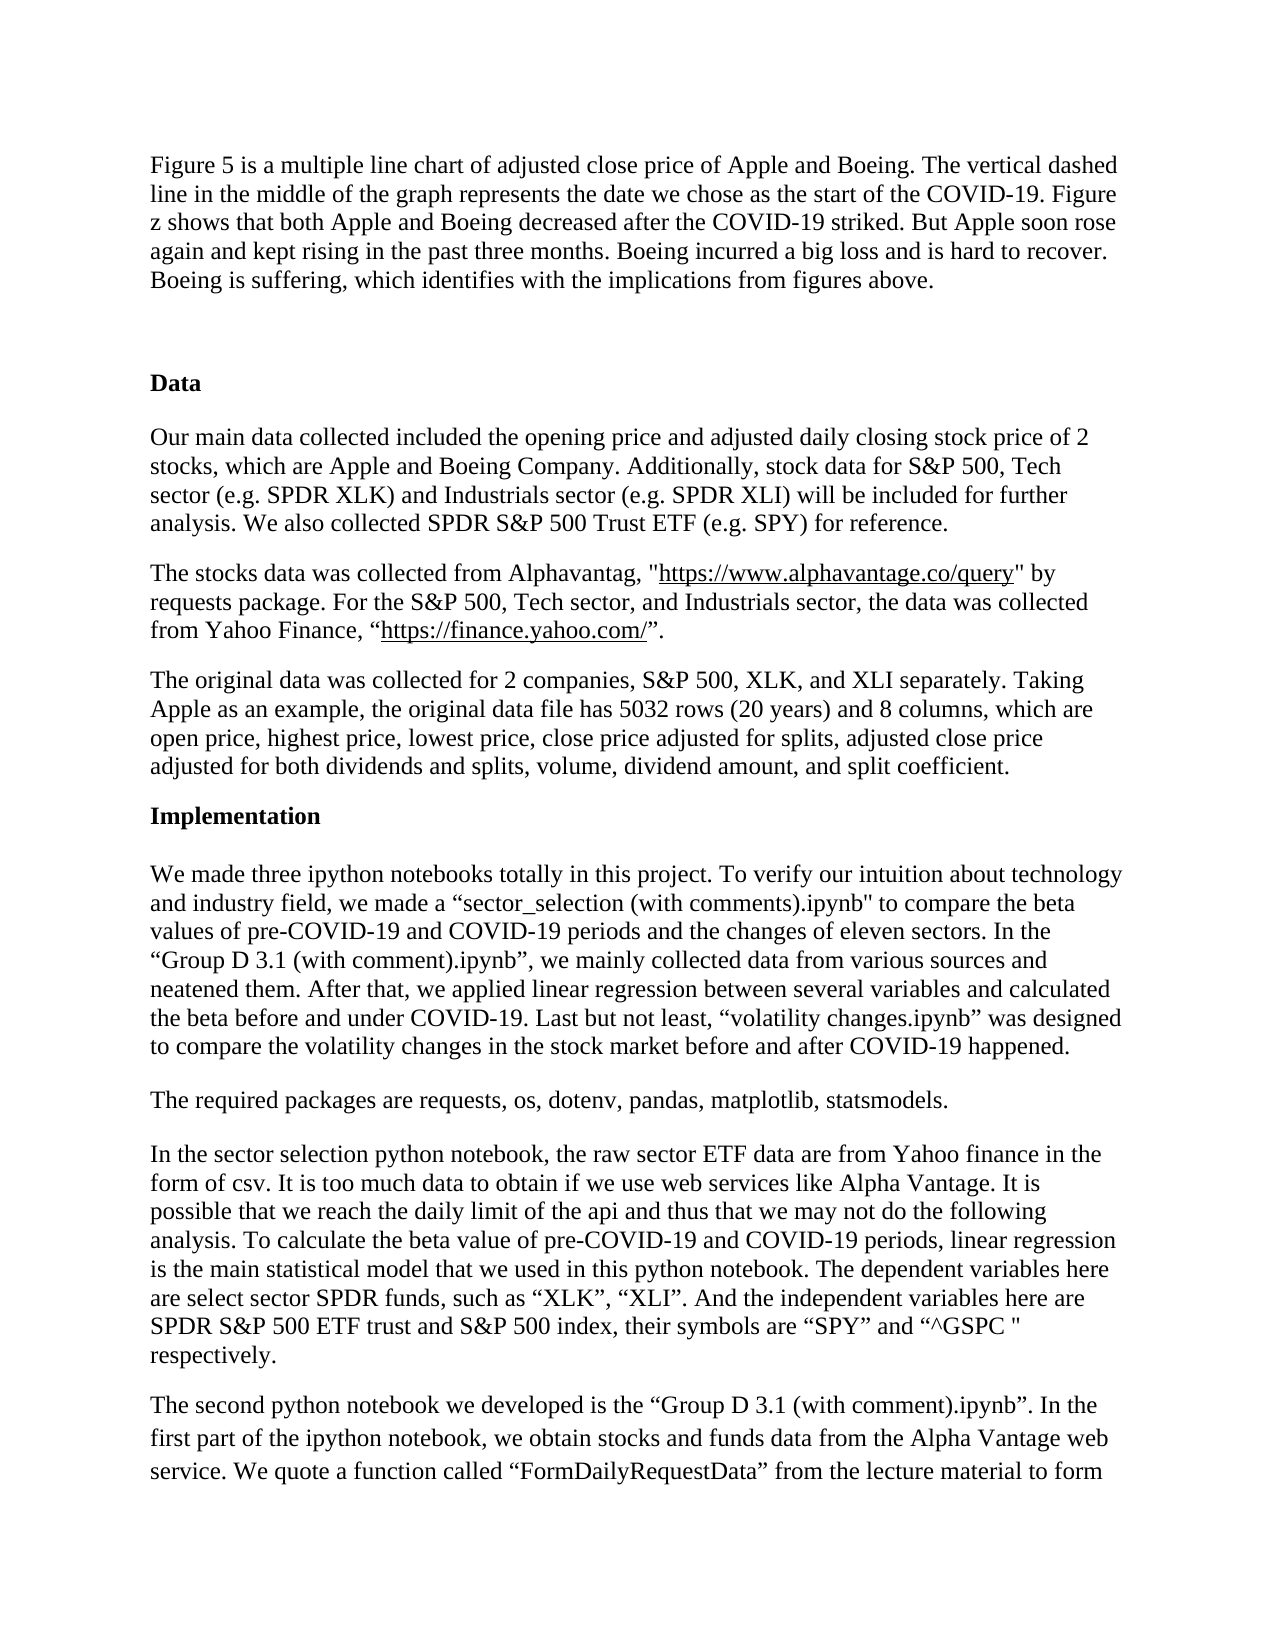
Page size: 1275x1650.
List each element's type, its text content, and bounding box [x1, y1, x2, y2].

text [150, 1390, 1125, 1484]
text Data [150, 368, 1125, 397]
text The original data was collected for 2 companies, S&P 500, XLK, and XLI separately. Taking Apple as an example, the original data file has 5032 rows (20 years) and 8 columns, which are open price, highest price, lowest price, close price adjusted for splits, adjusted close price adjusted for both dividends and splits, volume, dividend amount, and split coefficient. [150, 665, 1125, 780]
text Implementation [150, 801, 1125, 830]
text Figure 5 is a multiple line chart of adjusted close price of Apple and Boeing. The vertical dashed line in the middle of the graph represents the date we chose as the start of the COVID-19. Figure z shows that both Apple and Boeing decreased after the COVID-19 striked. But Apple soon rose again and kept rising in the past three months. Boeing incurred a big loss and is hard to recover. Boeing is suffering, which identifies with the implications from figures above. [150, 150, 1125, 294]
text We made three ipython notebooks totally in this project. To verify our intuition about technology and industry field, we made a “sector_selection (with comments).ipynb'' to compare the beta values of pre-COVID-19 and COVID-19 periods and the changes of eleven sectors. In the “Group D 3.1 (with comment).ipynb”, we mainly collected data from various sources and neatened them. After that, we applied linear regression between several variables and calculated the beta before and under COVID-19. Last but not least, “volatility changes.ipynb” was designed to compare the volatility changes in the stock market before and after COVID-19 happened. [150, 859, 1125, 1060]
text The stocks data was collected from Alphavantag, "https://www.alphavantage.co/query" by requests package. For the S&P 500, Tech sector, and Industrials sector, the data was collected from Yahoo Finance, “https://finance.yahoo.com/”. [150, 558, 1125, 644]
text Our main data collected included the opening price and adjusted daily closing stock price of 2 stocks, which are Apple and Boeing Company. Additionally, stock data for S&P 500, Tech sector (e.g. SPDR XLK) and Industrials sector (e.g. SPDR XLI) will be included for further analysis. We also collected SPDR S&P 500 Trust ETF (e.g. SPY) for reference. [150, 422, 1125, 537]
text The required packages are requests, os, dotenv, pandas, matplotlib, statsmodels. [150, 1085, 1125, 1114]
text In the sector selection python notebook, the raw sector ETF data are from Yahoo finance in the form of csv. It is too much data to obtain if we use web services like Alpha Vantage. It is possible that we reach the daily limit of the api and thus that we may not do the following analysis. To calculate the beta value of pre-COVID-19 and COVID-19 periods, linear regression is the main statistical model that we used in this python notebook. The dependent variables here are select sector SPDR funds, such as “XLK”, “XLI”. And the independent variables here are SPDR S&P 500 ETF trust and S&P 500 index, their symbols are “SPY” and “^GSPC '' respectively. [150, 1139, 1125, 1369]
